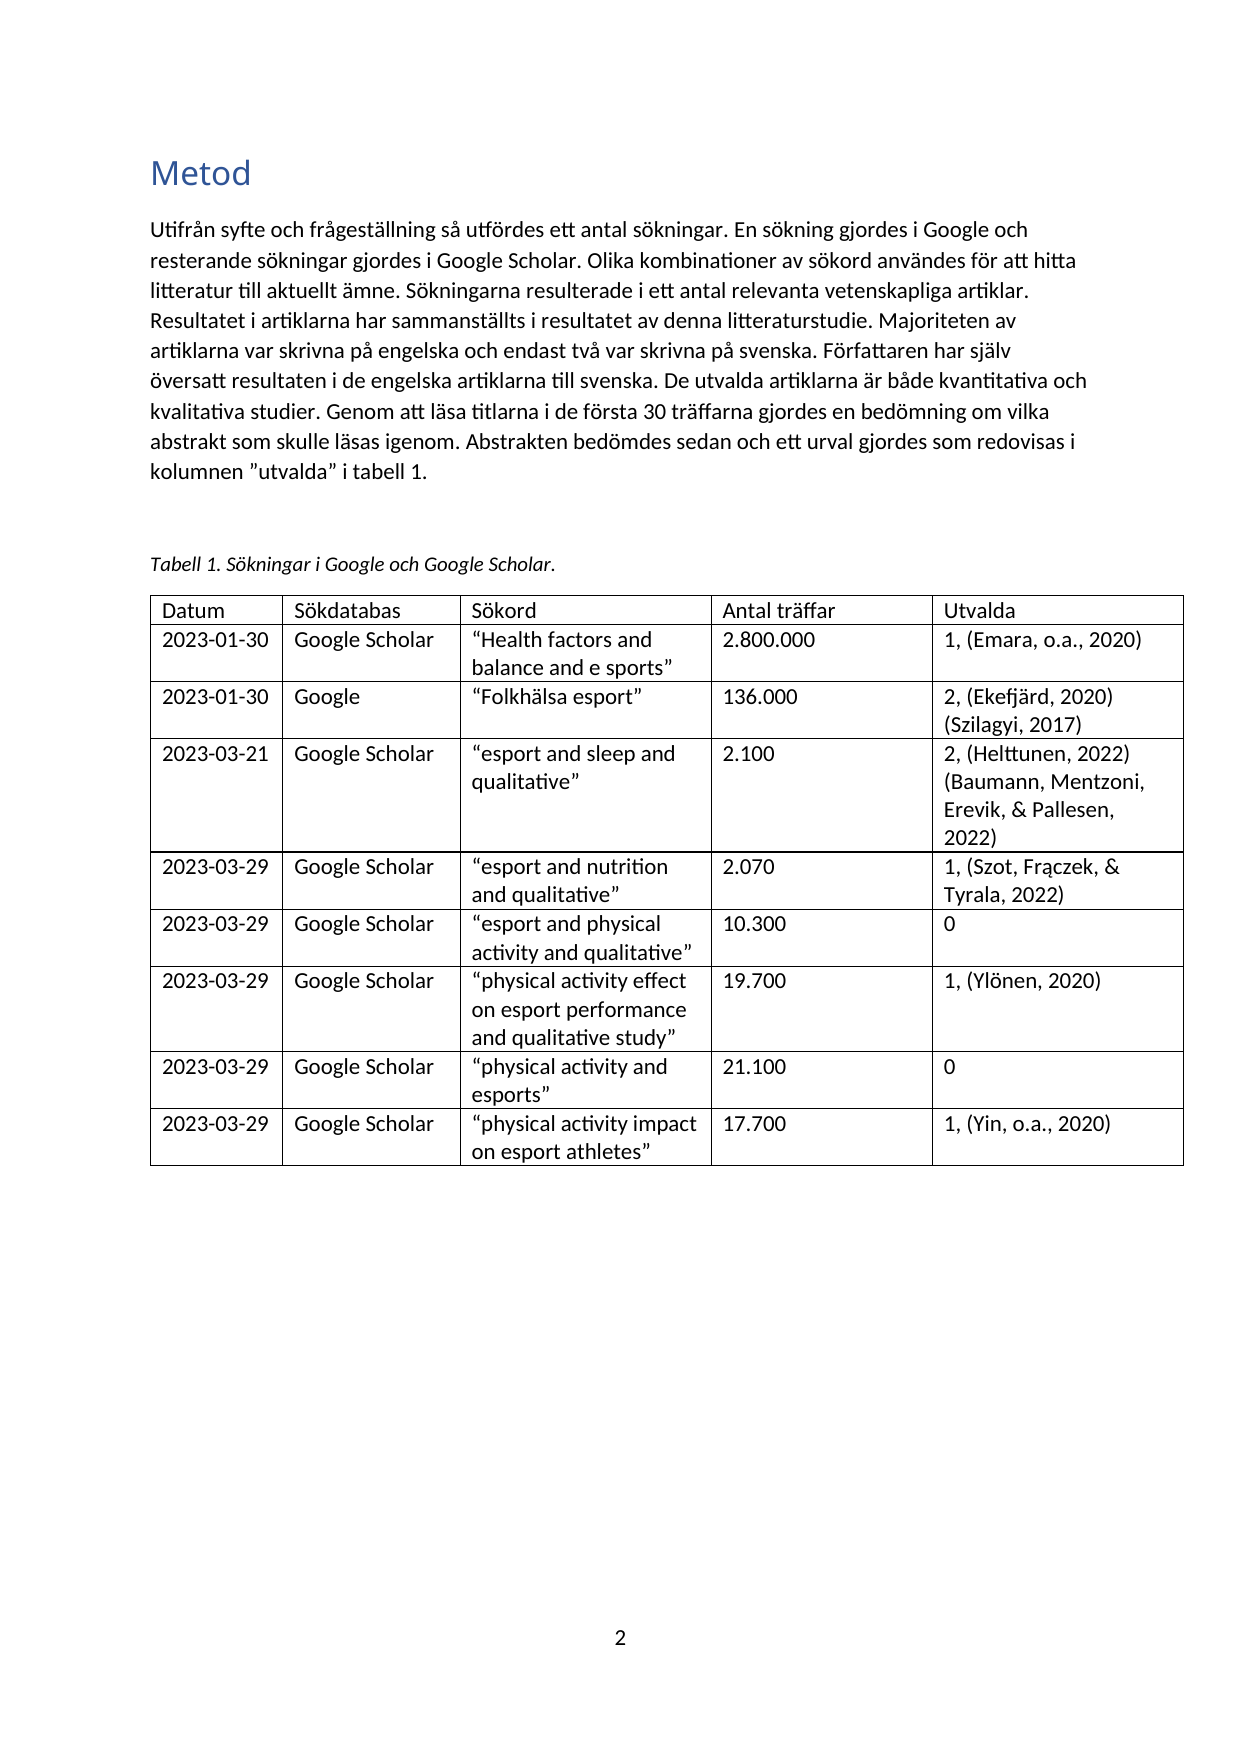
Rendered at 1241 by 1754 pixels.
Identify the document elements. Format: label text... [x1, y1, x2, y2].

table_cell 10.300 [712, 910, 932, 966]
table_cell “Folkhälsa esport” [461, 682, 711, 738]
table_header Utvalda [933, 596, 1183, 624]
table_cell 1, [933, 853, 1183, 908]
table_cell “ physical activity effect on esport performance and qualitative study” [461, 967, 711, 1051]
table_cell 2023-03-29 [151, 1052, 282, 1108]
table_cell “physical activity impact on esport athletes” [461, 1109, 711, 1165]
table_cell 2023-03-29 [151, 910, 282, 966]
table_cell 2023-03-21 [151, 739, 282, 851]
table_cell 2.100 [712, 739, 932, 851]
table_cell 2, [933, 739, 1183, 851]
table_cell “physical activity and esports” [461, 1052, 711, 1108]
table_cell Google Scholar [283, 910, 460, 966]
table_cell Google [283, 682, 460, 738]
table_cell 2023-01-30 [151, 625, 282, 681]
table_cell 136.000 [712, 682, 932, 738]
table_cell Google Scholar [283, 967, 460, 1051]
table_cell 0 [933, 910, 1183, 966]
text Metod [150, 150, 1090, 195]
table_cell 2023-03-29 [151, 853, 282, 908]
table_cell 19.700 [712, 967, 932, 1051]
table_cell 2, [933, 682, 1183, 738]
table_header Antal träffar [712, 596, 932, 624]
text Utifrån syfte och frågeställning så utfördes ett antal sökningar. En sökning gjordes i Google och resterande sökningar gjordes i Google Scholar. Olika kombinationer av sökord användes för att hitta litteratur till aktuellt ämne. Sökningarna resulterade i ett antal relevanta vetenskapliga artiklar. Resultatet i artiklarna har sammanställts i resultatet av denna litteraturstudie. Majoriteten av artiklarna var skrivna på engelska och endast två var skrivna på svenska. Författaren har själv översatt resultaten i de engelska artiklarna till svenska. De utvalda artiklarna är både kvantitativa och kvalitativa studier. Genom att läsa titlarna i de första 30 träffarna gjordes en bedömning om vilka abstrakt som skulle läsas igenom. Abstrakten bedömdes sedan och ett urval gjordes som redovisas i kolumnen ”utvalda” i tabell 1. [150, 216, 1090, 485]
table_header Sökdatabas [283, 596, 460, 624]
table_header Datum [151, 596, 282, 624]
table_cell “Health factors and balance and e sports” [461, 625, 711, 681]
table_cell 1, [933, 625, 1183, 681]
table_cell 1, [933, 1109, 1183, 1165]
table_cell Google Scholar [283, 1109, 460, 1165]
table_cell 2.070 [712, 853, 932, 908]
table_cell 17.700 [712, 1109, 932, 1165]
table_cell 2.800.000 [712, 625, 932, 681]
table_header Sökord [461, 596, 711, 624]
table_cell “esport and physical activity and qualitative” [461, 910, 711, 966]
table_cell 21.100 [712, 1052, 932, 1108]
table_cell Google Scholar [283, 625, 460, 681]
table_cell 2023-03-29 [151, 967, 282, 1051]
table_cell Google Scholar [283, 739, 460, 851]
text Tabell 1. Sökningar i Google och Google Scholar. [150, 551, 1090, 576]
table_cell Google Scholar [283, 1052, 460, 1108]
table_cell “esport and nutrition and qualitative” [461, 853, 711, 908]
table_cell 2023-03-29 [151, 1109, 282, 1165]
table_cell “esport and sleep and qualitative” [461, 739, 711, 851]
table_cell 2023-01-30 [151, 682, 282, 738]
table_cell 0 [933, 1052, 1183, 1108]
table_cell 1, [933, 967, 1183, 1051]
table_cell Google Scholar [283, 853, 460, 908]
